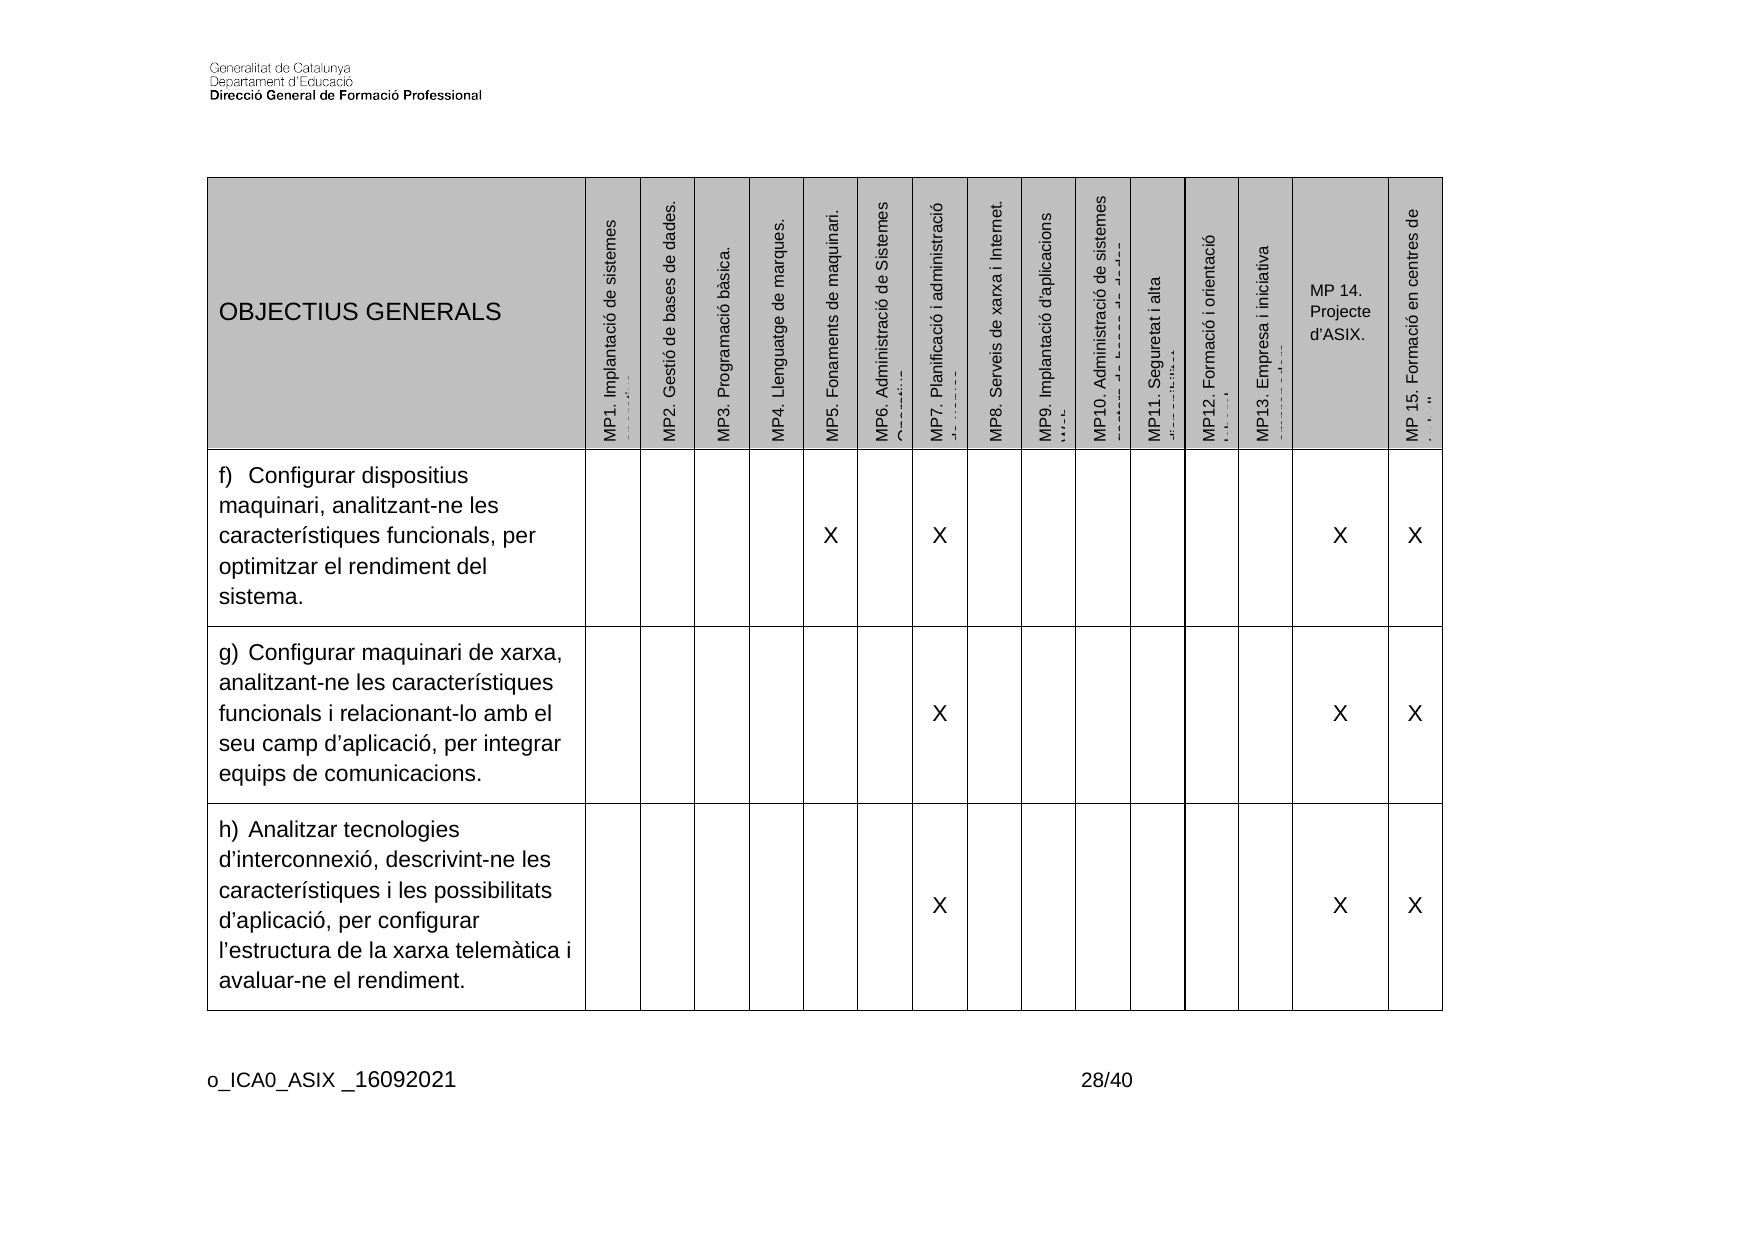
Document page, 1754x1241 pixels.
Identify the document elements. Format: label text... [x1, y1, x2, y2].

table_cell [858, 450, 912, 626]
table_cell [750, 450, 803, 626]
table_header MP8. Serveis de xarxa i Internet. [968, 178, 1021, 448]
table_cell [695, 804, 749, 1010]
table_cell [750, 627, 803, 803]
table_cell [586, 804, 640, 1010]
table_cell [858, 627, 912, 803]
table_header MP4. Llenguatge de marques. [750, 178, 803, 448]
table_cell X [913, 804, 967, 1010]
table_cell X [1389, 450, 1442, 626]
table_cell [1131, 627, 1184, 803]
table_cell [1022, 450, 1075, 626]
table_cell X [804, 450, 857, 626]
table_header MP7. Planificació i administració de xarxes. [913, 178, 967, 448]
table_cell [1239, 450, 1292, 626]
table_cell X [1389, 627, 1442, 803]
table_cell [586, 450, 640, 626]
table_cell Analitzar tecnologies d’interconnexió, descrivint-ne les característiques i les possibilitats d’aplicació, per configurar l’estructura de la xarxa telemàtica i avaluar-ne el rendiment. [208, 804, 585, 1010]
table_cell [695, 627, 749, 803]
table_cell [1186, 450, 1238, 626]
table_cell [1076, 450, 1130, 626]
table_cell [1022, 804, 1075, 1010]
table_cell [641, 804, 694, 1010]
table_cell [586, 627, 640, 803]
table_cell [804, 627, 857, 803]
table_cell [1022, 627, 1075, 803]
table_header MP9. Implantació d’aplicacions Web. [1022, 178, 1075, 448]
table_cell [641, 627, 694, 803]
table_header MP3. Programació bàsica. [695, 178, 749, 448]
table_cell [1131, 804, 1184, 1010]
table_header MP1. Implantació de sistemes operatius. [586, 178, 640, 448]
table_cell X [1389, 804, 1442, 1010]
table_cell [968, 627, 1021, 803]
table_header MP12. Formació i orientació laboral. [1186, 178, 1238, 448]
table_header MP6. Administració de Sistemes Operatius. [858, 178, 912, 448]
picture [206, 59, 486, 106]
table_cell Configurar dispositius maquinari, analitzant-ne les característiques funcionals, per optimitzar el rendiment del sistema. [208, 450, 585, 626]
table_cell [968, 450, 1021, 626]
table_header MP2. Gestió de bases de dades. [641, 178, 694, 448]
table_cell [1186, 627, 1238, 803]
table_cell X [1293, 450, 1388, 626]
table_cell X [1293, 627, 1388, 803]
table_cell [695, 450, 749, 626]
table_header MP13. Empresa i iniciativa emprenedora. [1239, 178, 1292, 448]
table_cell X [913, 450, 967, 626]
table_cell [804, 804, 857, 1010]
table_cell [641, 450, 694, 626]
table_cell [1076, 804, 1130, 1010]
table_header MP5. Fonaments de maquinari. [804, 178, 857, 448]
table_header MP 14. Projecte d’ASIX. [1293, 178, 1388, 448]
table_cell X [1293, 804, 1388, 1010]
table_cell Configurar maquinari de xarxa, analitzant-ne les característiques funcionals i relacionant-lo amb el seu camp d’aplicació, per integrar equips de comunicacions. [208, 627, 585, 803]
table_cell [968, 804, 1021, 1010]
table_header MP11. Seguretat i alta disponibilitat. [1131, 178, 1184, 448]
table_cell [750, 804, 803, 1010]
table_cell [1131, 450, 1184, 626]
table_header MP 15. Formació en centres de treball. [1389, 178, 1442, 448]
table_cell [1239, 804, 1292, 1010]
table_header MP10. Administració de sistemes gestors de bases de dades. [1076, 178, 1130, 448]
table_header OBJECTIUS GENERALS [208, 178, 585, 448]
table_cell [1186, 804, 1238, 1010]
table_cell [1076, 627, 1130, 803]
table_cell [858, 804, 912, 1010]
table_cell X [913, 627, 967, 803]
table_cell [1239, 627, 1292, 803]
